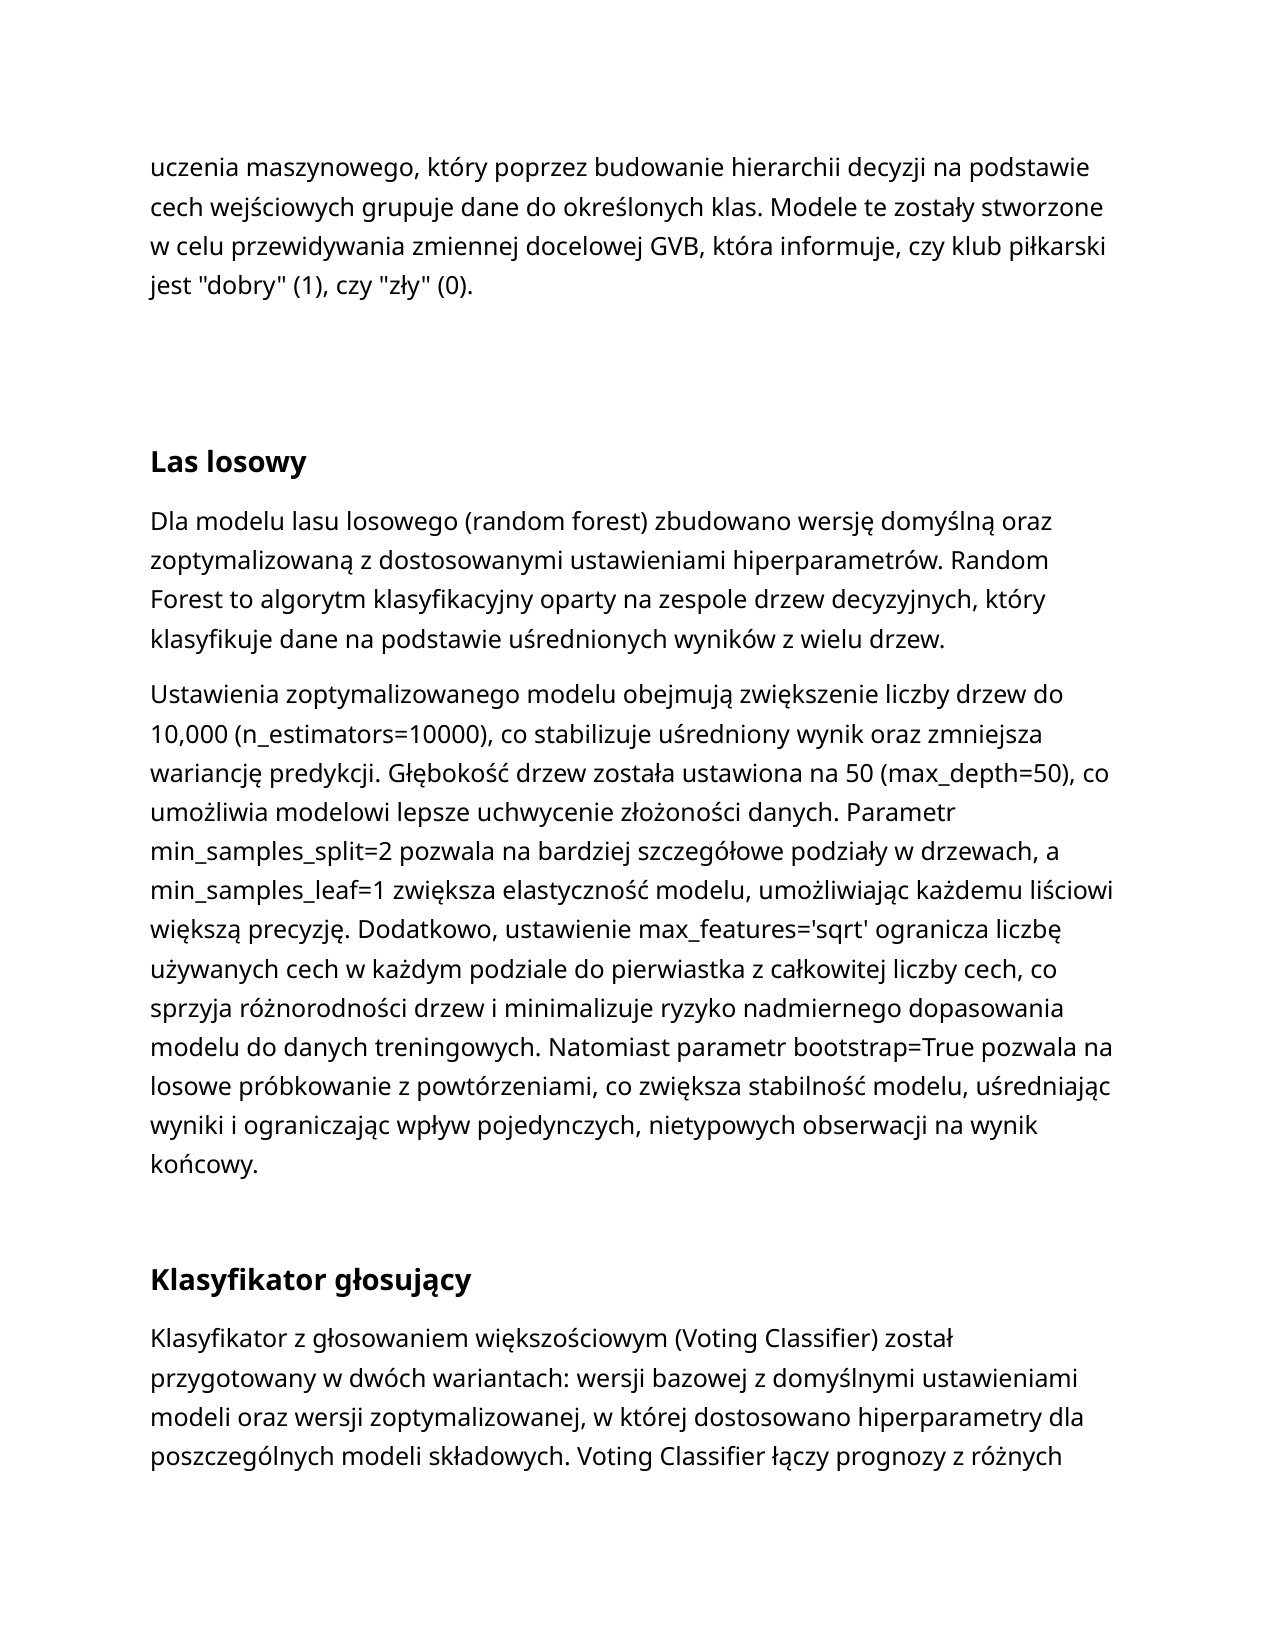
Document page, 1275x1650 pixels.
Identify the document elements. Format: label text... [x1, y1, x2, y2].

text Ustawienia zoptymalizowanego modelu obejmują zwiększenie liczby drzew do 10,000 (n_estimators=10000), co stabilizuje uśredniony wynik oraz zmniejsza wariancję predykcji. Głębokość drzew została ustawiona na 50 (max_depth=50), co umożliwia modelowi lepsze uchwycenie złożoności danych. Parametr min_samples_split=2 pozwala na bardziej szczegółowe podziały w drzewach, a min_samples_leaf=1 zwiększa elastyczność modelu, umożliwiając każdemu liściowi większą precyzję. Dodatkowo, ustawienie max_features='sqrt' ogranicza liczbę używanych cech w każdym podziale do pierwiastka z całkowitej liczby cech, co sprzyja różnorodności drzew i minimalizuje ryzyko nadmiernego dopasowania modelu do danych treningowych. Natomiast parametr bootstrap=True pozwala na losowe próbkowanie z powtórzeniami, co zwiększa stabilność modelu, uśredniając wyniki i ograniczając wpływ pojedynczych, nietypowych obserwacji na wynik końcowy. [150, 677, 1125, 1181]
text Dla modelu lasu losowego (random forest) zbudowano wersję domyślną oraz zoptymalizowaną z dostosowanymi ustawieniami hiperparametrów. Random Forest to algorytm klasyfikacyjny oparty na zespole drzew decyzyjnych, który klasyfikuje dane na podstawie uśrednionych wyników z wielu drzew. [150, 504, 1125, 655]
text Las losowy [150, 441, 1125, 481]
text Klasyfikator głosujący [150, 1259, 1125, 1298]
